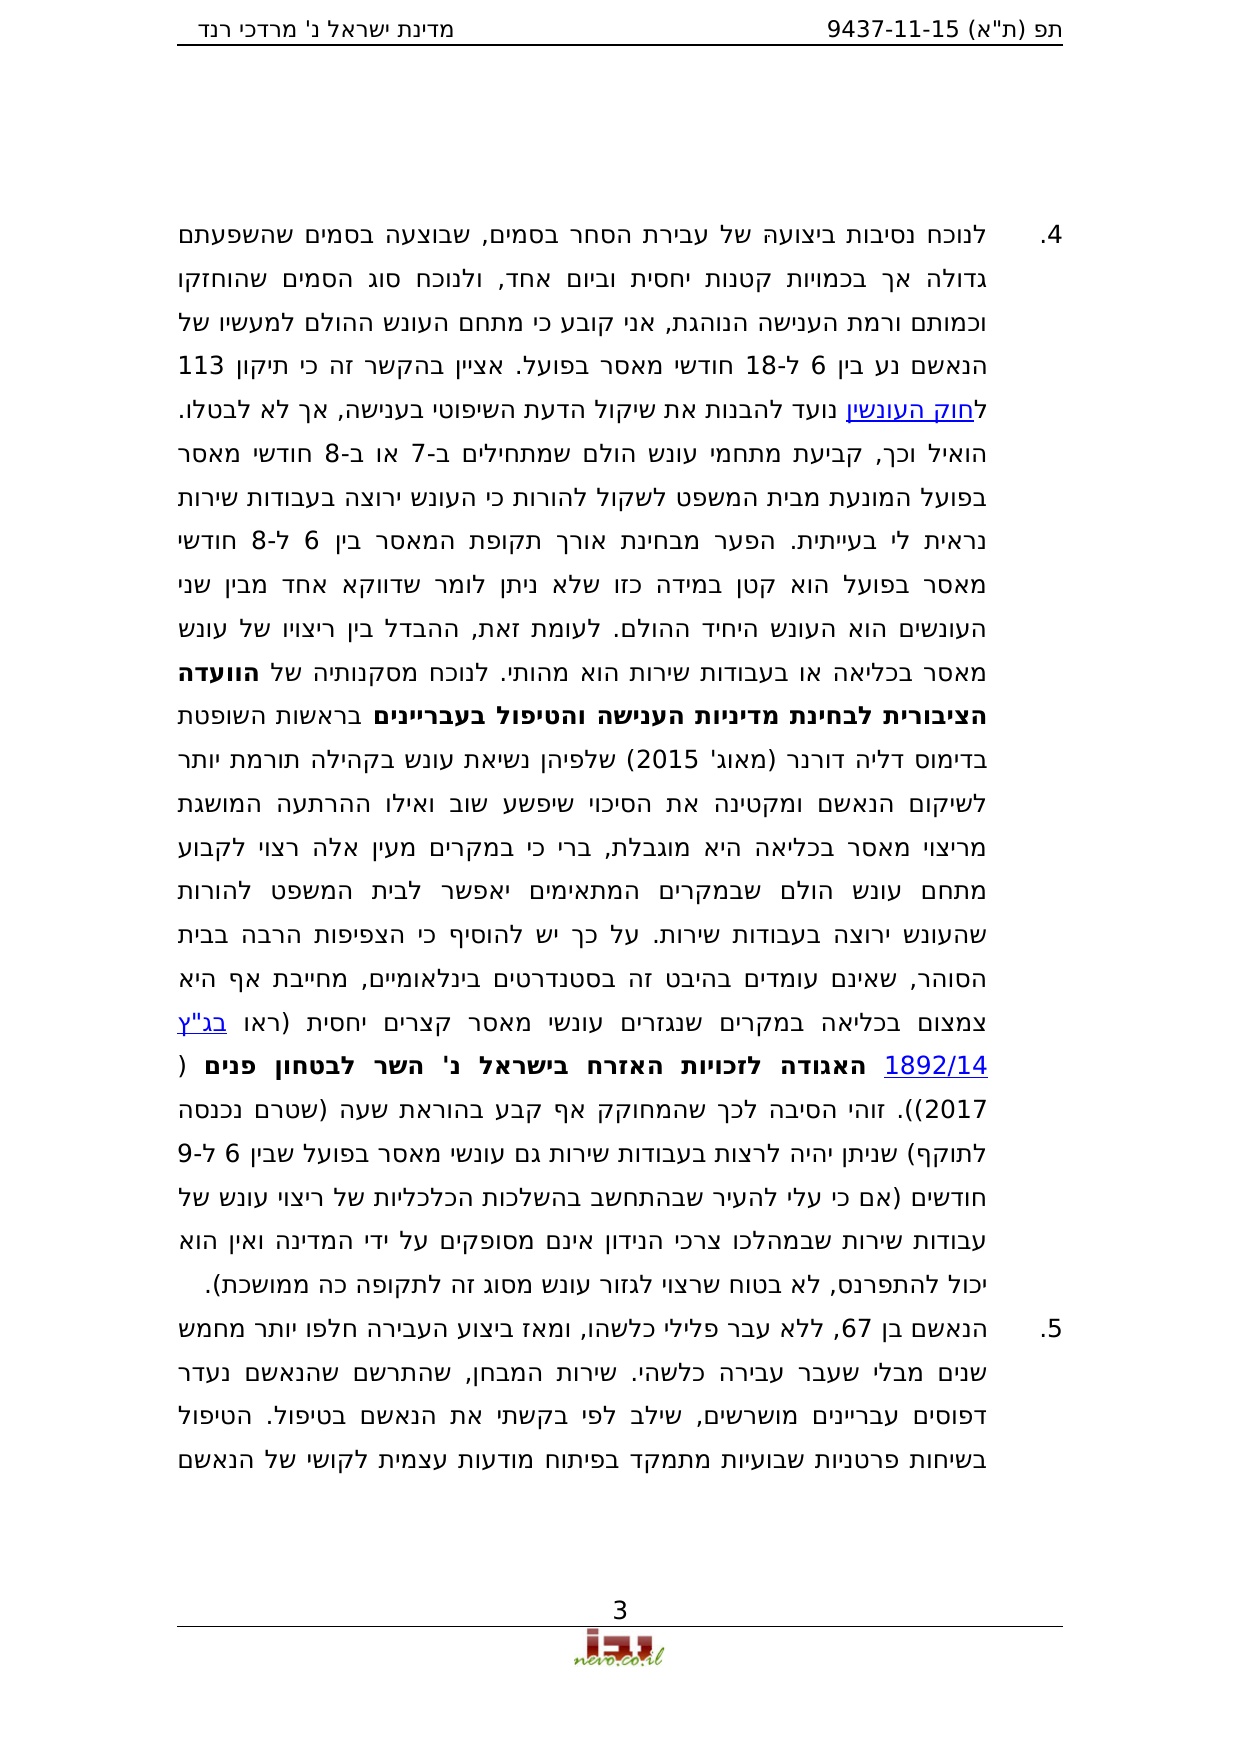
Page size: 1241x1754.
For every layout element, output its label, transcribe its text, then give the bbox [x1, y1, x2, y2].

picture [574, 1628, 666, 1667]
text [177, 1314, 1063, 1474]
text 4. לנוכח נסיבות ביצועהּ של עבירת הסחר בסמים, שבוצעה בסמים שהשפעתם גדולה אך בכמויות קטנות יחסית וביום אחד, ולנוכח סוג הסמים שהוחזקו וכמותם ורמת הענישה הנוהגת, אני קובע כי מתחם העונש ההולם למעשיו של הנאשם נע בין 6 ל-18 חודשי מאסר בפועל. אציין בהקשר זה כי תיקון 113 לחוק העונשין נועד להבנות את שיקול הדעת השיפוטי בענישה, אך לא לבטלו. הואיל וכך, קביעת מתחמי עונש הולם שמתחילים ב-7 או ב-8 חודשי מאסר בפועל המונעת מבית המשפט לשקול להורות כי העונש ירוצה בעבודות שירות נראית לי בעייתית. הפער מבחינת אורך תקופת המאסר בין 6 ל-8 חודשי מאסר בפועל הוא קטן במידה כזו שלא ניתן לומר שדווקא אחד מבין שני העונשים הוא העונש היחיד ההולם. לעומת זאת, ההבדל בין ריצויו של עונש מאסר בכליאה או בעבודות שירות הוא מהותי. לנוכח מסקנותיה של הוועדה הציבורית לבחינת מדיניות הענישה והטיפול בעבריינים בראשות השופטת בדימוס דליה דורנר (מאוג' 2015) שלפיהן נשיאת עונש בקהילה תורמת יותר לשיקום הנאשם ומקטינה את הסיכוי שיפשע שוב ואילו ההרתעה המושגת מריצוי מאסר בכליאה היא מוגבלת, ברי כי במקרים מעין אלה רצוי לקבוע מתחם עונש הולם שבמקרים המתאימים יאפשר לבית המשפט להורות שהעונש ירוצה בעבודות שירות. על כך יש להוסיף כי הצפיפות הרבה בבית הסוהר, שאינם עומדים בהיבט זה בסטנדרטים בינלאומיים, מחייבת אף היא צמצום בכליאה במקרים שנגזרים עונשי מאסר קצרים יחסית (ראו בג"ץ 1892/14 האגודה לזכויות האזרח בישראל נ' השר לבטחון פנים (2017)). זוהי הסיבה לכך שהמחוקק אף קבע בהוראת שעה (שטרם נכנסה לתוקף) שניתן יהיה לרצות בעבודות שירות גם עונשי מאסר בפועל שבין 6 ל-9 חודשים (אם כי עלי להעיר שבהתחשב בהשלכות הכלכליות של ריצוי עונש של עבודות שירות שבמהלכו צרכי הנידון אינם מסופקים על ידי המדינה ואין הוא יכול להתפרנס, לא בטוח שרצוי לגזור עונש מסוג זה לתקופה כה ממושכת). [177, 220, 1063, 1299]
